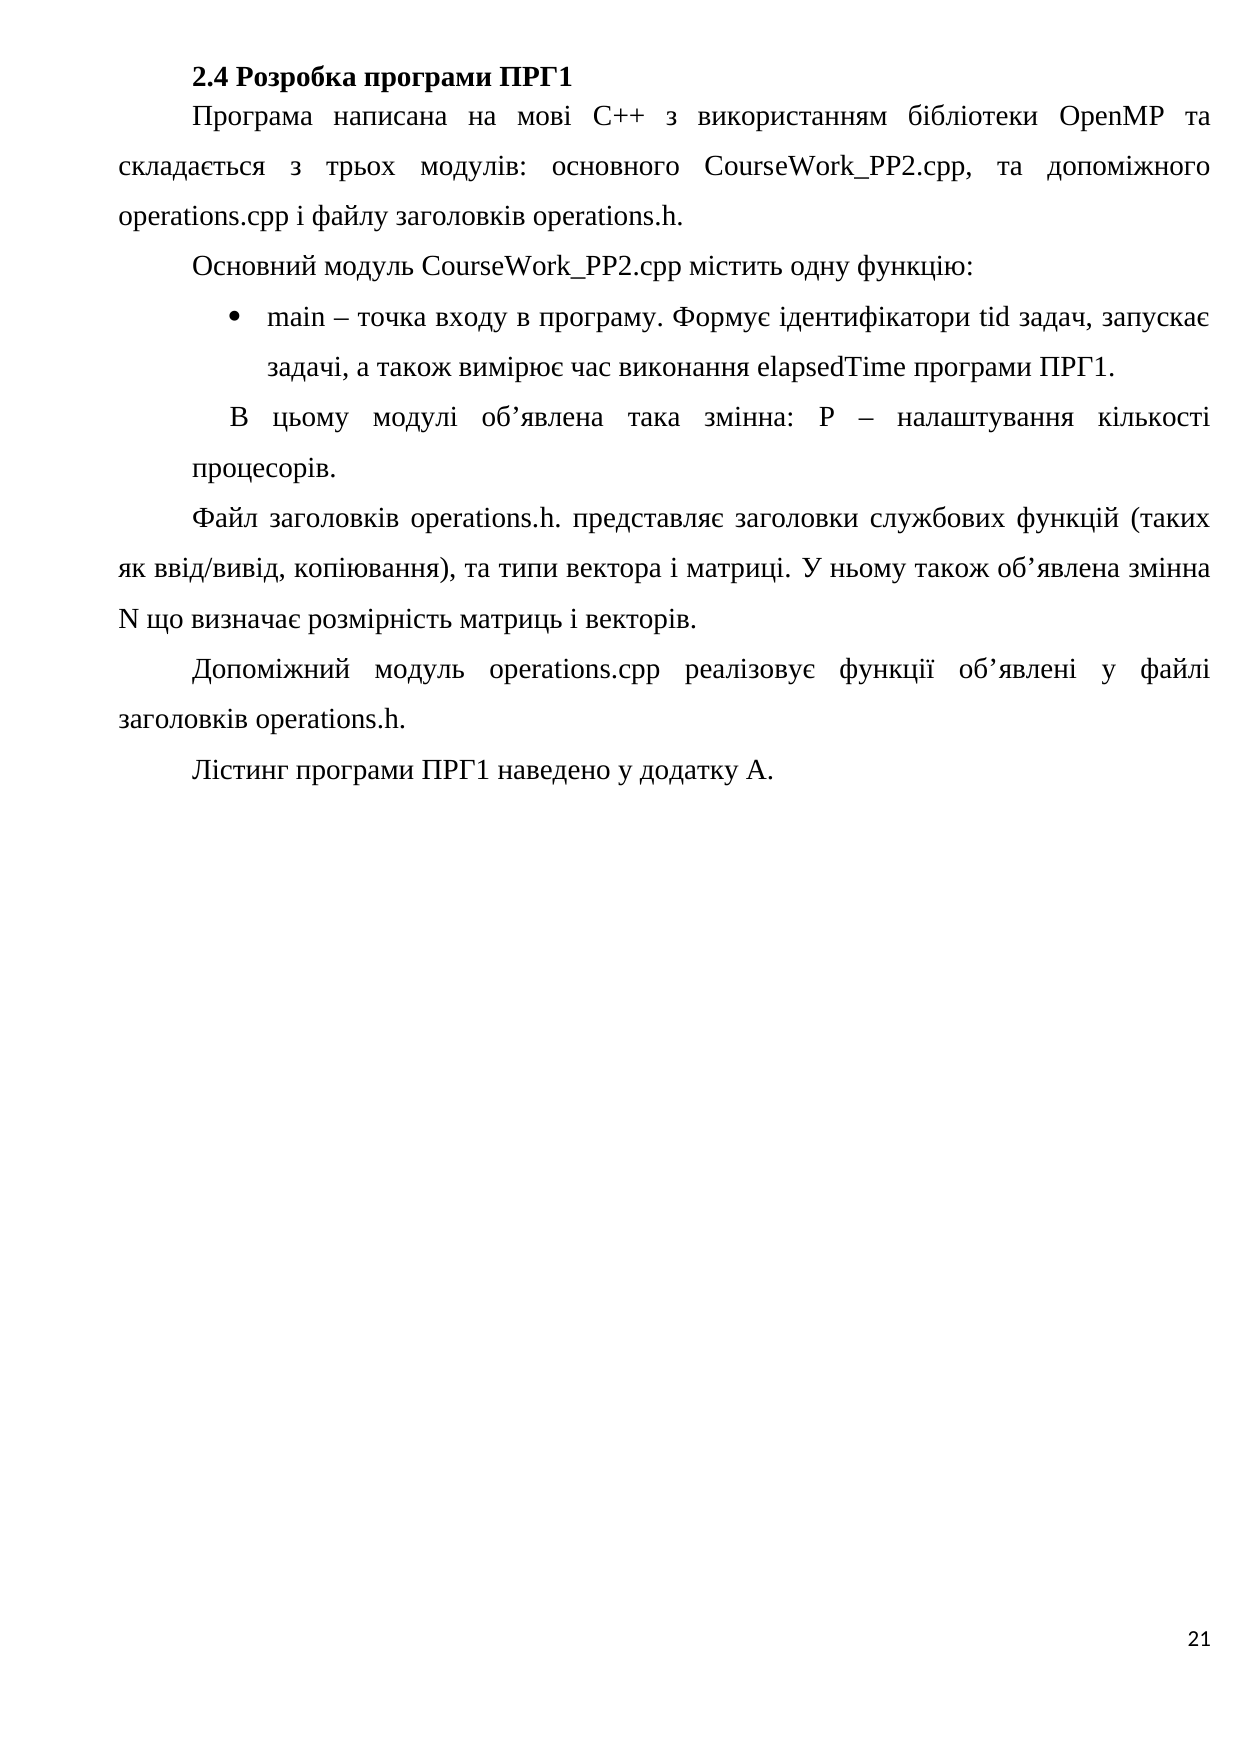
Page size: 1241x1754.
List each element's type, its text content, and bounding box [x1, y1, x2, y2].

subtitle 2.4 Розробка програми ПРГ1 [118, 59, 1211, 93]
text Файл заголовків operations.h. представляє заголовки службових функцій (таких як ввід/вивід, копіювання), та типи вектора і матриці. У ньому також об’явлена змінна N що визначає розмірність матриць і векторів. [118, 500, 1211, 634]
text Програма написана на мові C++ з використанням бібліотеки OpenMP та складається з трьох модулів: основного СourseWork_PP2.cpp, та допоміжного operations.cpp і файлу заголовків operations.h. [118, 98, 1211, 232]
text Лістинг програми ПРГ1 наведено у додатку А. [118, 752, 1211, 785]
list main – точка входу в програму. Формує ідентифікатори tid задач, запускає задачі, а також вимірює час виконання elapsedTime програми ПРГ1. [229, 299, 1211, 383]
text Допоміжний модуль operations.cpp реалізовує функції об’явлені у файлі заголовків operations.h. [118, 651, 1211, 735]
text В цьому модулі об’явлена така змінна: P – налаштування кількості процесорів. [192, 399, 1211, 483]
text Основний модуль СourseWork_PP2.cpp містить одну функцію: [118, 248, 1211, 282]
